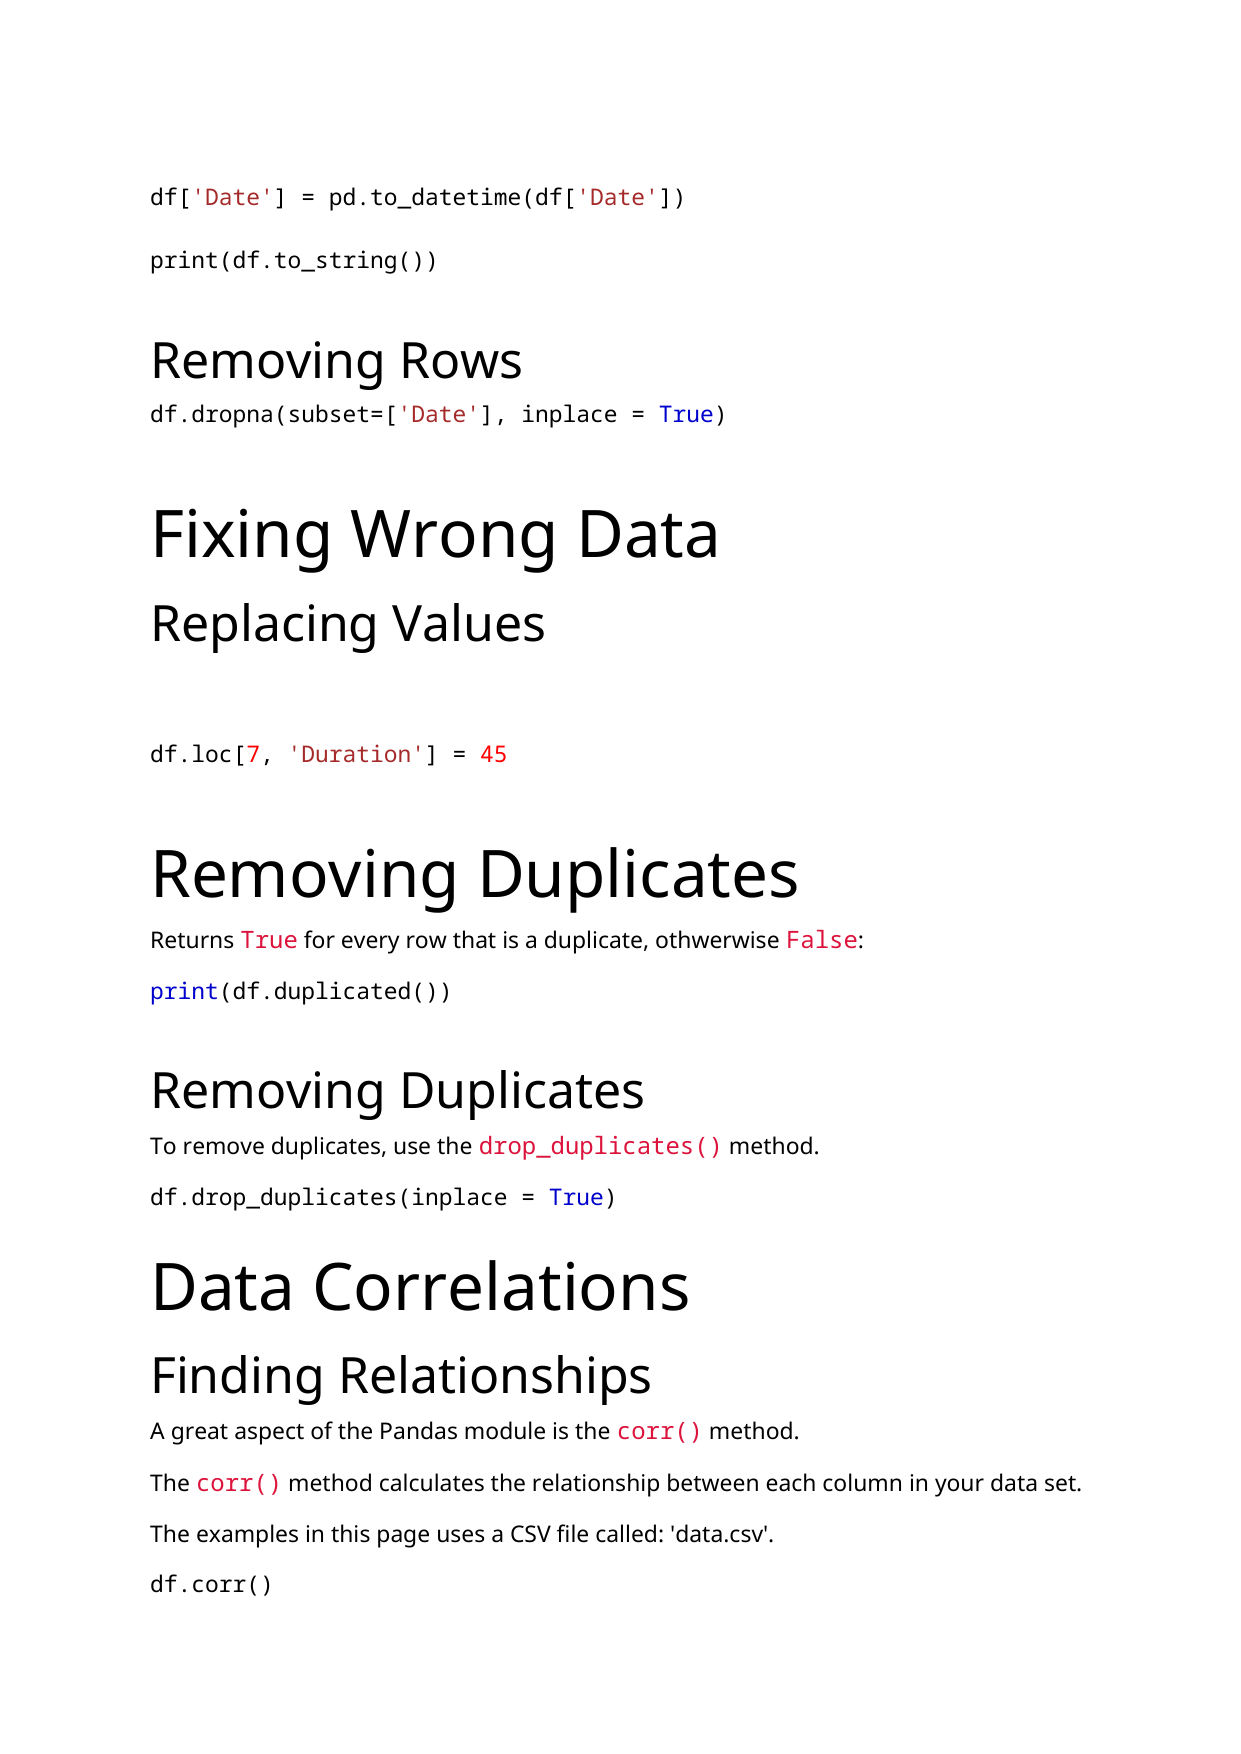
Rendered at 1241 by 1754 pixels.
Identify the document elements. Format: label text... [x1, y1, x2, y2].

subtitle Finding Relationships [150, 1340, 1090, 1408]
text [150, 150, 1090, 306]
text df.corr() [150, 1568, 1090, 1599]
text print(df.duplicated()) [150, 975, 1090, 1037]
subtitle Data Correlations [150, 1240, 1090, 1329]
text df.loc[7, 'Duration'] = 45 [150, 738, 1090, 800]
text To remove duplicates, use the drop_duplicates() method. [150, 1129, 1090, 1162]
text The examples in this page uses a CSV file called: 'data.csv'. [150, 1518, 1090, 1549]
text Returns True for every row that is a duplicate, othwerwise False: [150, 923, 1090, 956]
text A great aspect of the Pandas module is the corr() method. [150, 1414, 1090, 1446]
text df.dropna(subset=['Date'], inplace = True) [150, 398, 1090, 460]
text The corr() method calculates the relationship between each column in your data set. [150, 1466, 1090, 1498]
text df.drop_duplicates(inplace = True) [150, 1181, 1090, 1212]
subtitle Fixing Wrong Data [150, 487, 1090, 576]
subtitle Removing Duplicates [150, 1056, 1090, 1124]
subtitle Replacing Values [150, 588, 1090, 656]
subtitle Removing Rows [150, 325, 1090, 393]
subtitle Removing Duplicates [150, 827, 1090, 916]
